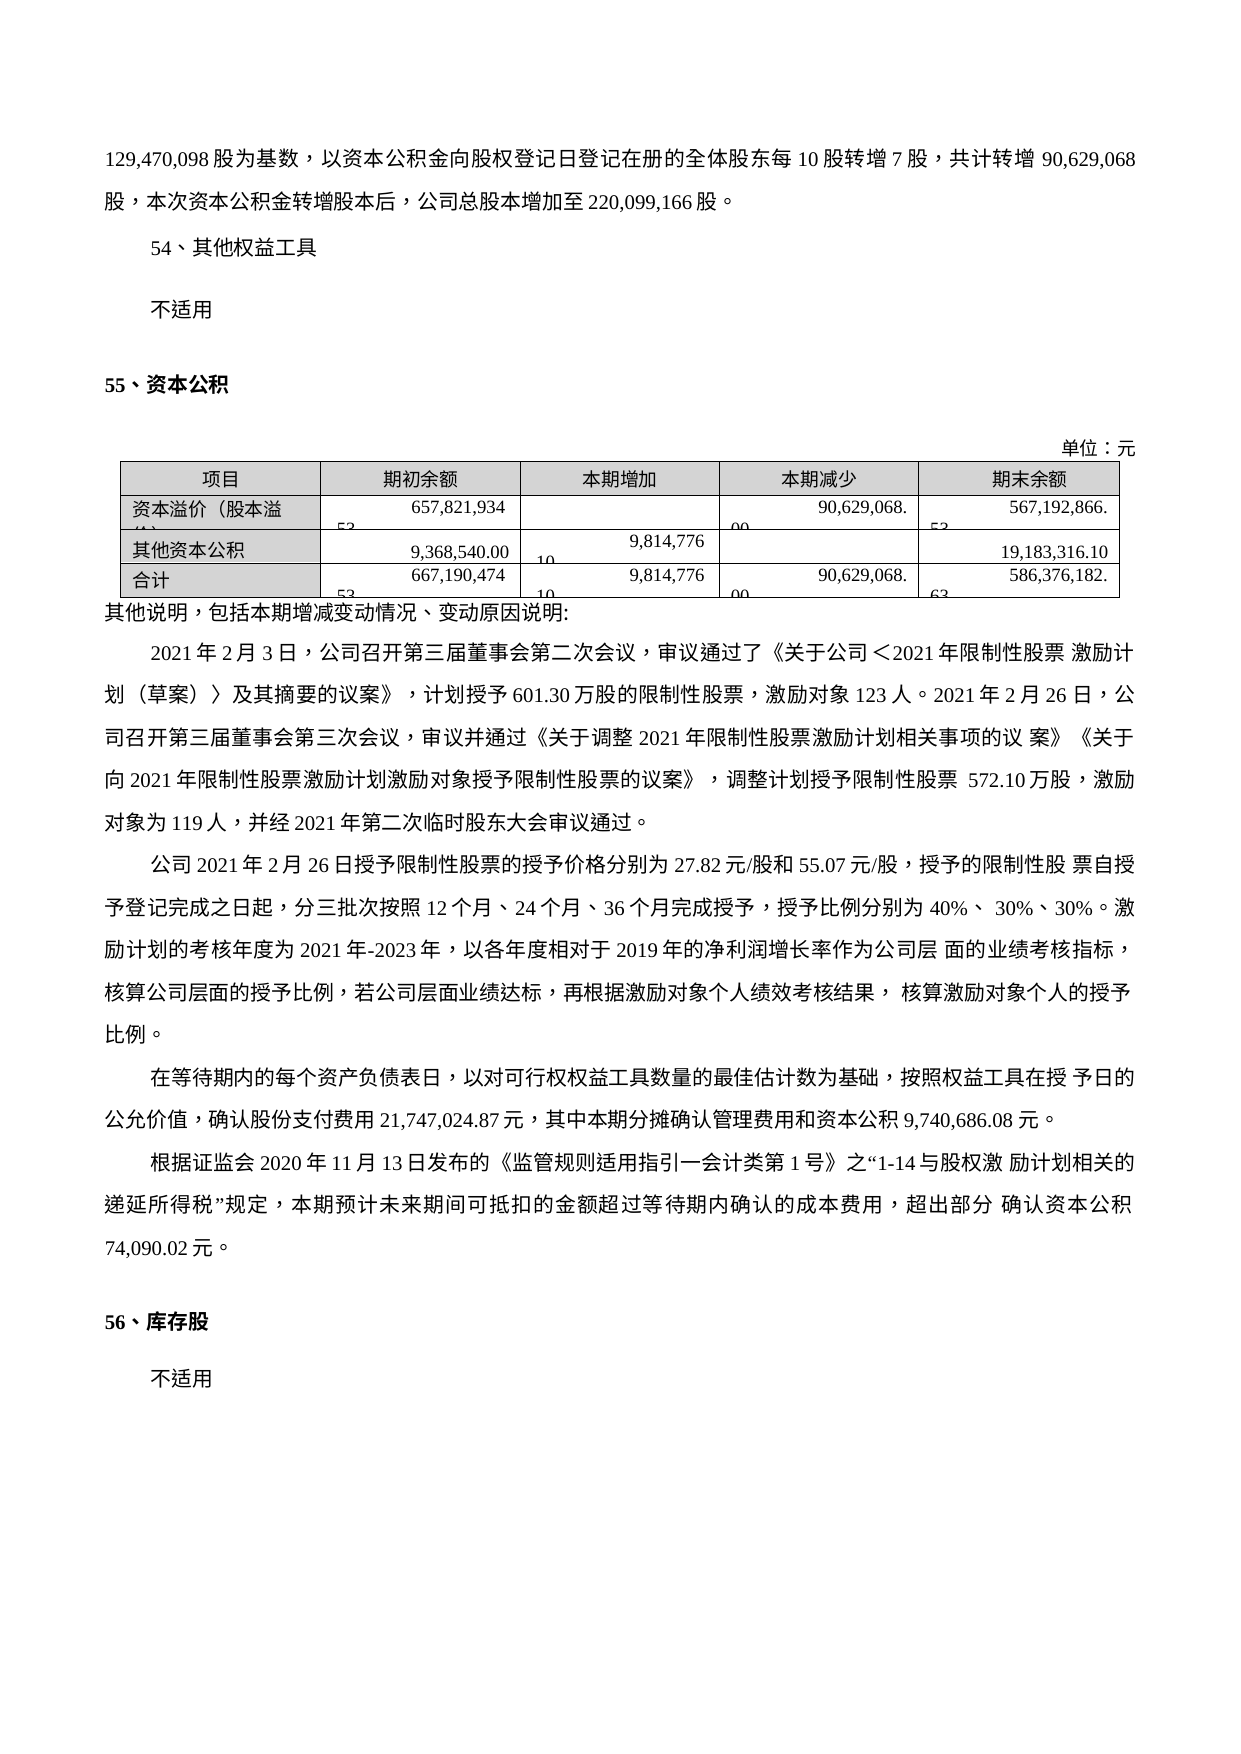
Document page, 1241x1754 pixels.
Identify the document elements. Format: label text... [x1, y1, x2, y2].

subtitle 56、库存股 [104, 1295, 1136, 1338]
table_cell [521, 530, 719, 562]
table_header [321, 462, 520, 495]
text 根据证监会2020年11月13日发布的《监管规则适用指引一会计类第1号》之“1-14与股权激 励计划相关的递延所得税”规定，本期预计未来期间可抵扣的金额超过等待期内确认的成本费用，超出部分 确认资本公积74,090.02元。 [104, 1136, 1136, 1264]
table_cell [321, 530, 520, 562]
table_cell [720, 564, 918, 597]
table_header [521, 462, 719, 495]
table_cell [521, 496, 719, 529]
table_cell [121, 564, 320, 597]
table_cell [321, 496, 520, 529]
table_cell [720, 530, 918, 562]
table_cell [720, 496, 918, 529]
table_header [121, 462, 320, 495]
text 单位：元 [104, 435, 1136, 461]
subtitle 55、资本公积 [104, 370, 1136, 398]
text 在等待期内的每个资产负债表日，以对可行权权益工具数量的最佳估计数为基础，按照权益工具在授 予日的公允价值，确认股份支付费用21,747,024.87元，其中本期分摊确认管理费用和资本公积9,740,686.08 元。 [104, 1051, 1136, 1136]
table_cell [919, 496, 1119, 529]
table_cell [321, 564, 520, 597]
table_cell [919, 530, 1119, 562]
text 公司2021年2月26日授予限制性股票的授予价格分别为27.82元/股和55.07元/股，授予的限制性股 票自授予登记完成之日起，分三批次按照12个月、24个月、36个月完成授予，授予比例分别为40%、 30%、30%。激励计划的考核年度为2021年-2023年，以各年度相对于2019年的净利润增长率作为公司层 面的业绩考核指标，核算公司层面的授予比例，若公司层面业绩达标，再根据激励对象个人绩效考核结果， 核算激励对象个人的授予比例。 [104, 839, 1136, 1051]
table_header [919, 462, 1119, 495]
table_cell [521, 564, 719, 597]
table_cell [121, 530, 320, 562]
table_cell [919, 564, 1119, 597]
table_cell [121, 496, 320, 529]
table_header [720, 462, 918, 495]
text 不适用 [104, 1352, 1136, 1395]
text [104, 133, 1136, 218]
text 其他说明，包括本期增减变动情况、变动原因说明: [104, 598, 1136, 626]
text 不适用 [104, 283, 1136, 326]
text 54、其他权益工具 [104, 233, 1136, 261]
text 2021年2月3日，公司召开第三届董事会第二次会议，审议通过了《关于公司＜2021年限制性股票 激励计划（草案）〉及其摘要的议案》，计划授予601.30万股的限制性股票，激励对象123人。2021年2月26 日，公司召开第三届董事会第三次会议，审议并通过《关于调整2021年限制性股票激励计划相关事项的议 案》《关于向2021年限制性股票激励计划激励对象授予限制性股票的议案》，调整计划授予限制性股票 572.10万股，激励对象为119人，并经2021年第二次临时股东大会审议通过。 [104, 626, 1136, 839]
